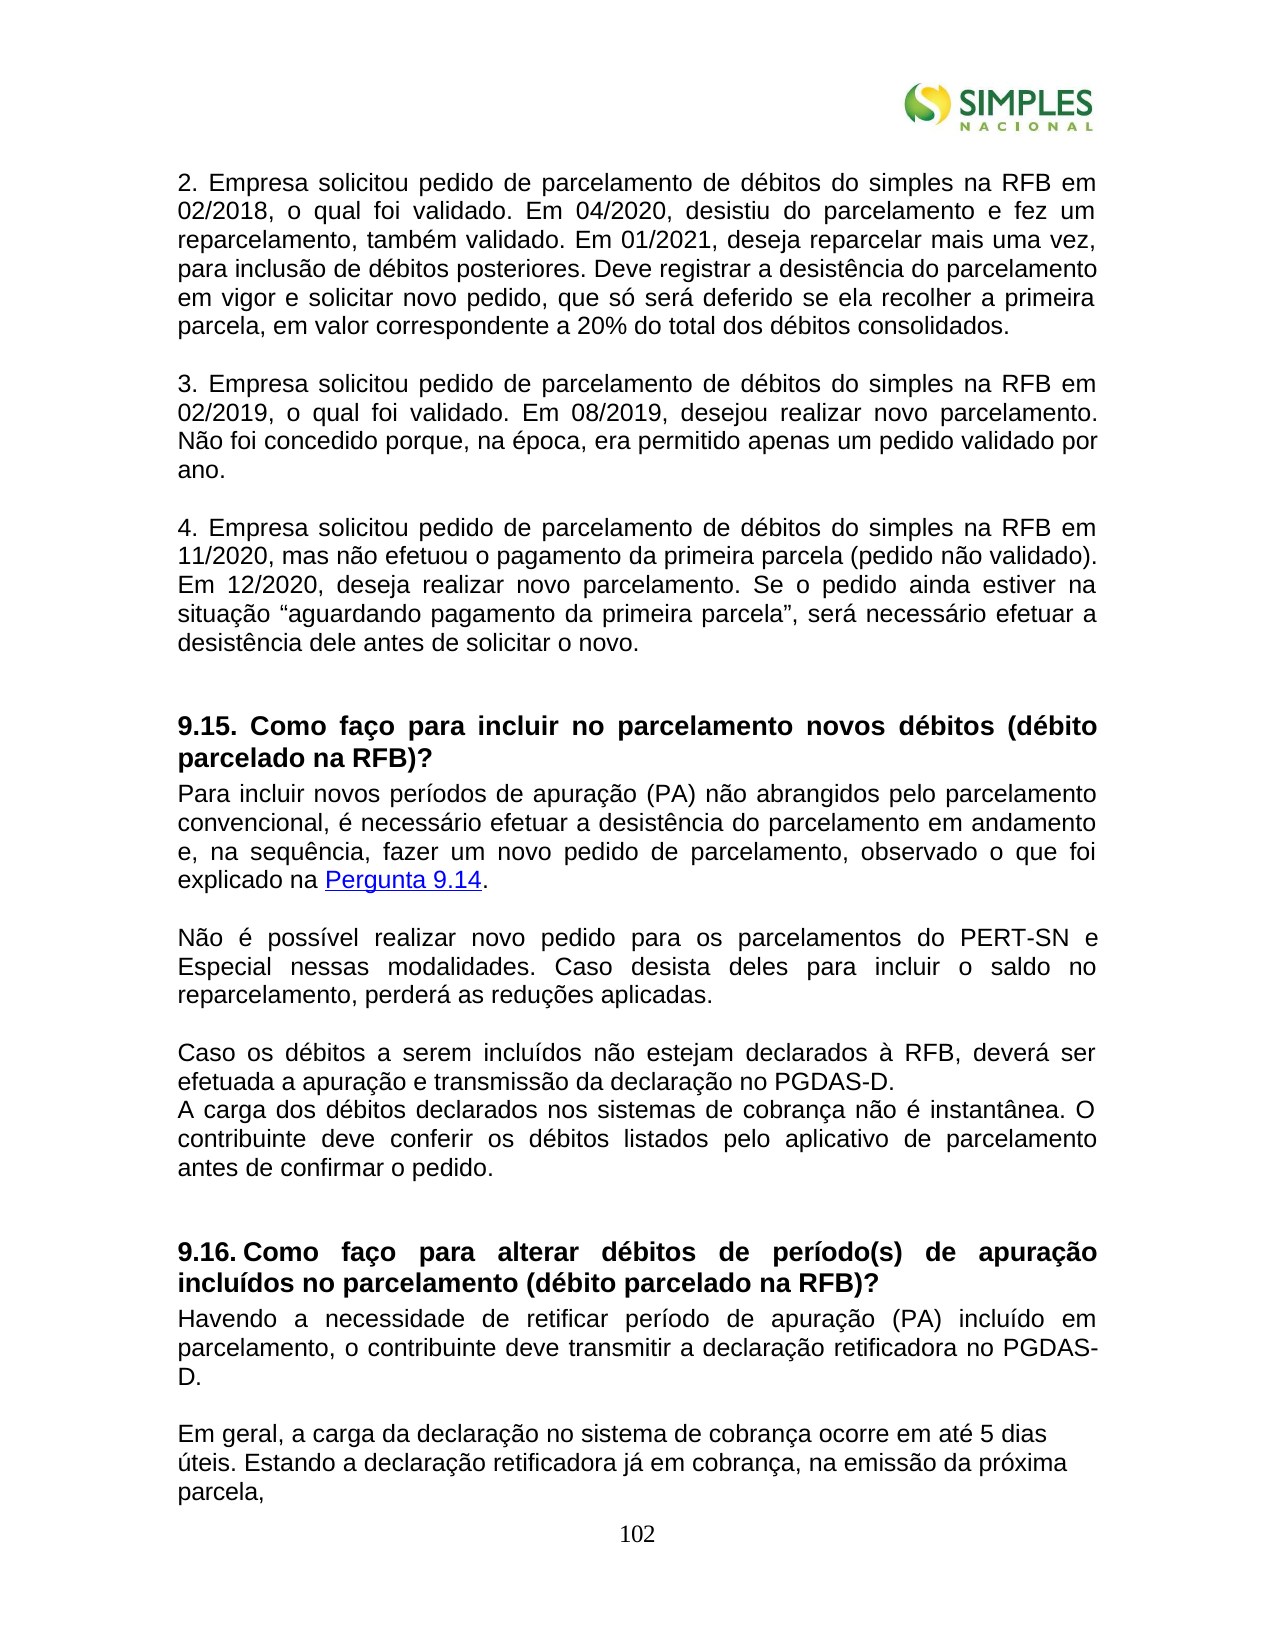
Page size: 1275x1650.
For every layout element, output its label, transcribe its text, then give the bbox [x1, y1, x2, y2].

list Empresa solicitou pedido de parcelamento de débitos do simples na RFB em 02/2019, o qual foi validado. Em 08/2019, desejou realizar novo parcelamento. Não foi concedido porque, na época, era permitido apenas um pedido validado por ano. [177, 369, 1098, 484]
text Havendo a necessidade de retificar período de apuração (PA) incluído em parcelamento, o contribuinte deve transmitir a declaração retificadora no PGDAS-D. [177, 1304, 1098, 1391]
picture [897, 82, 1098, 139]
subtitle Como faço para incluir no parcelamento novos débitos (débito parcelado na RFB)? [177, 710, 1098, 773]
subtitle Como faço para alterar débitos de período(s) de apuração incluídos no parcelamento (débito parcelado na RFB)? [177, 1236, 1098, 1298]
text A carga dos débitos declarados nos sistemas de cobrança não é instantânea. O contribuinte deve conferir os débitos listados pelo aplicativo de parcelamento antes de confirmar o pedido. [177, 1095, 1097, 1182]
text Não é possível realizar novo pedido para os parcelamentos do PERT-SN e Especial nessas modalidades. Caso desista deles para incluir o saldo no reparcelamento, perderá as reduções aplicadas. [177, 923, 1098, 1009]
list Empresa solicitou pedido de parcelamento de débitos do simples na RFB em 02/2018, o qual foi validado. Em 04/2020, desistiu do parcelamento e fez um reparcelamento, também validado. Em 01/2021, deseja reparcelar mais uma vez, para inclusão de débitos posteriores. Deve registrar a desistência do parcelamento em vigor e solicitar novo pedido, que só será deferido se ela recolher a primeira parcela, em valor correspondente a 20% do total dos débitos consolidados. [177, 168, 1098, 340]
text Para incluir novos períodos de apuração (PA) não abrangidos pelo parcelamento convencional, é necessário efetuar a desistência do parcelamento em andamento e, na sequência, fazer um novo pedido de parcelamento, observado o que foi explicado na Pergunta 9.14. [177, 779, 1098, 894]
list Empresa solicitou pedido de parcelamento de débitos do simples na RFB em 11/2020, mas não efetuou o pagamento da primeira parcela (pedido não validado). Em 12/2020, deseja realizar novo parcelamento. Se o pedido ainda estiver na situação “aguardando pagamento da primeira parcela”, será necessário efetuar a desistência dele antes de solicitar o novo. [177, 513, 1098, 656]
text Caso os débitos a serem incluídos não estejam declarados à RFB, deverá ser efetuada a apuração e transmissão da declaração no PGDAS-D. [177, 1038, 1098, 1095]
text Em geral, a carga da declaração no sistema de cobrança ocorre em até 5 dias úteis. Estando a declaração retificadora já em cobrança, na emissão da próxima parcela, [177, 1419, 1097, 1506]
